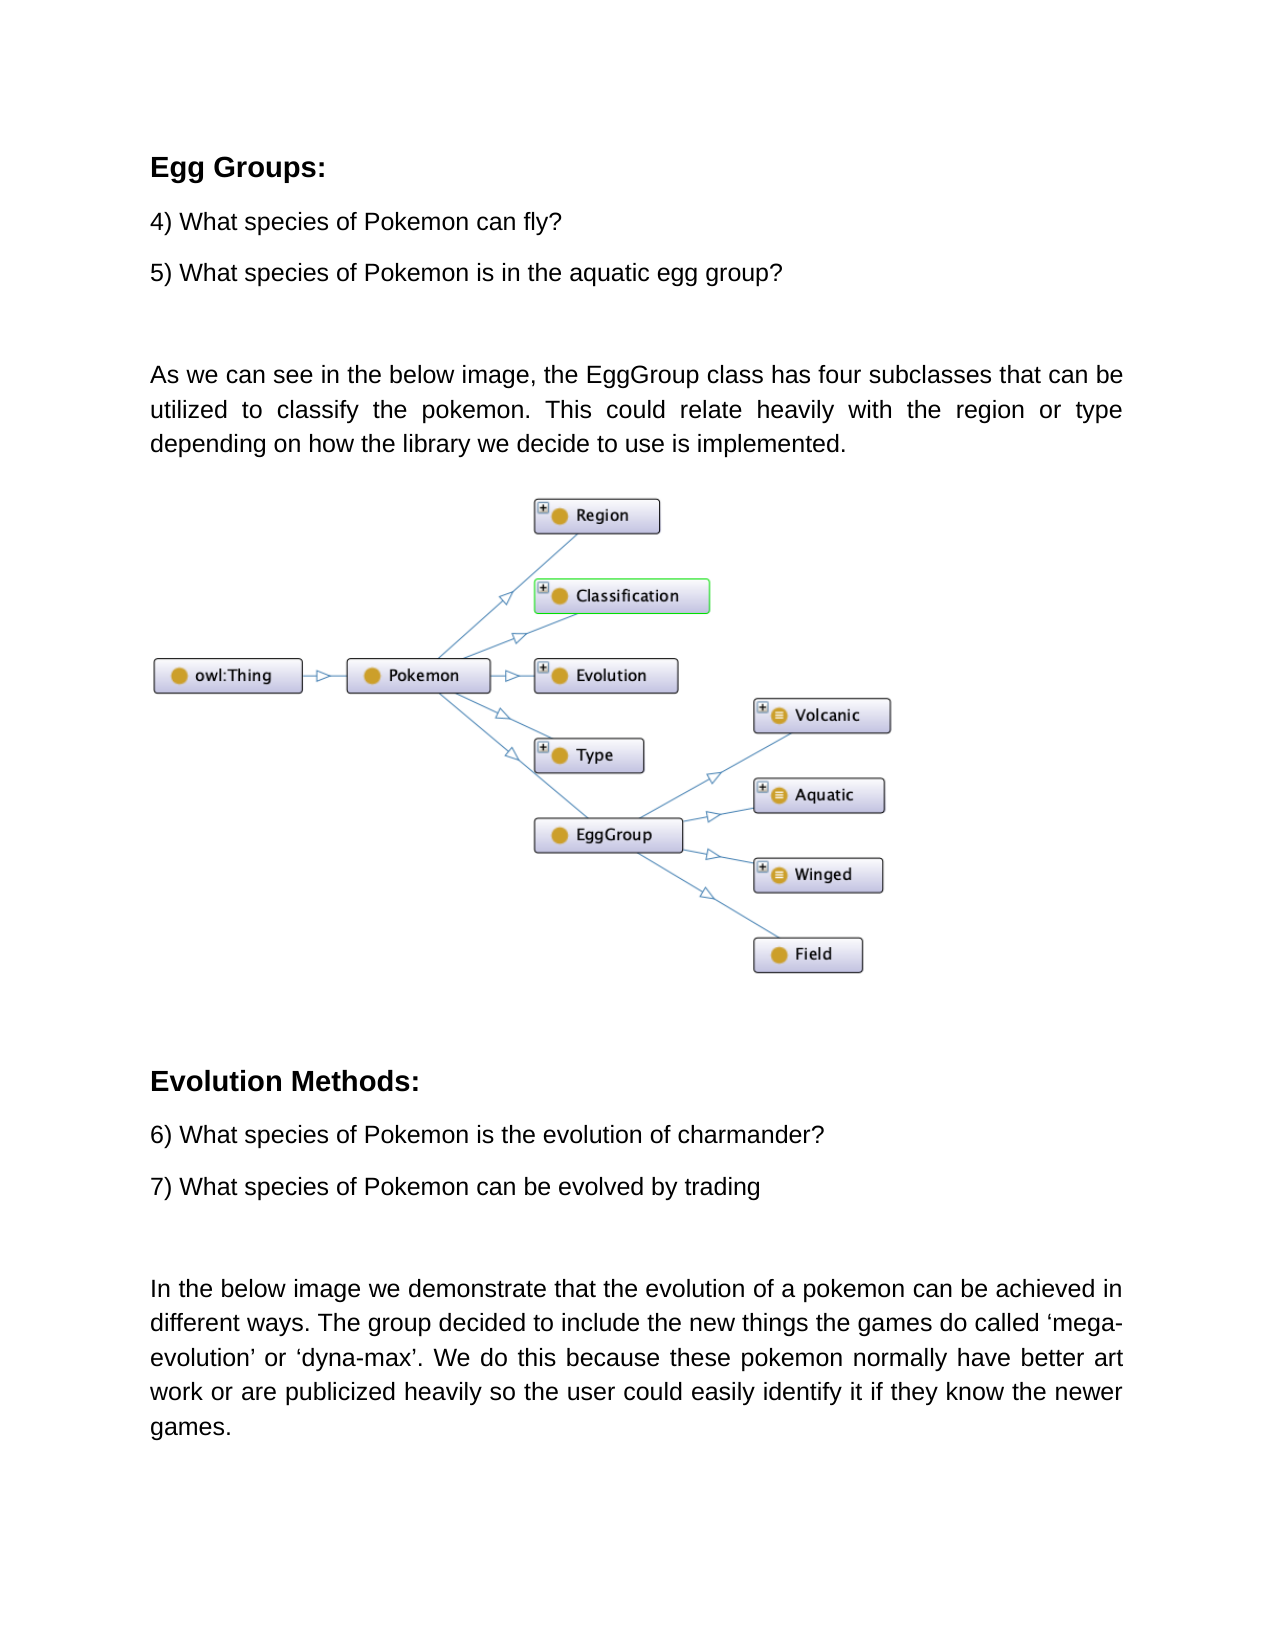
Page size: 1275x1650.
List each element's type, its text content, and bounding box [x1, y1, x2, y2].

text As we can see in the below image, the EggGroup class has four subclasses that can be utilized to classify the pokemon. This could relate heavily with the region or type depending on how the library we decide to use is implemented. [150, 360, 1125, 458]
text 4) What species of Pokemon can fly? [150, 207, 1125, 236]
text 5) What species of Pokemon is in the aquatic egg group? [150, 258, 1125, 287]
text 6) What species of Pokemon is the evolution of charmander? [150, 1121, 1125, 1149]
text In the below image we demonstrate that the evolution of a pokemon can be achieved in different ways. The group decided to include the new things the games do called ‘mega-evolution’ or ‘dyna-max’. We do this because these pokemon normally have better art work or are publicized heavily so the user could easily identify it if they know the newer games. [150, 1274, 1125, 1441]
text Egg Groups: [150, 150, 1125, 183]
text 7) What species of Pokemon can be evolved by trading [150, 1172, 1125, 1200]
picture [150, 480, 901, 990]
text Evolution Methods: [150, 1064, 1125, 1097]
